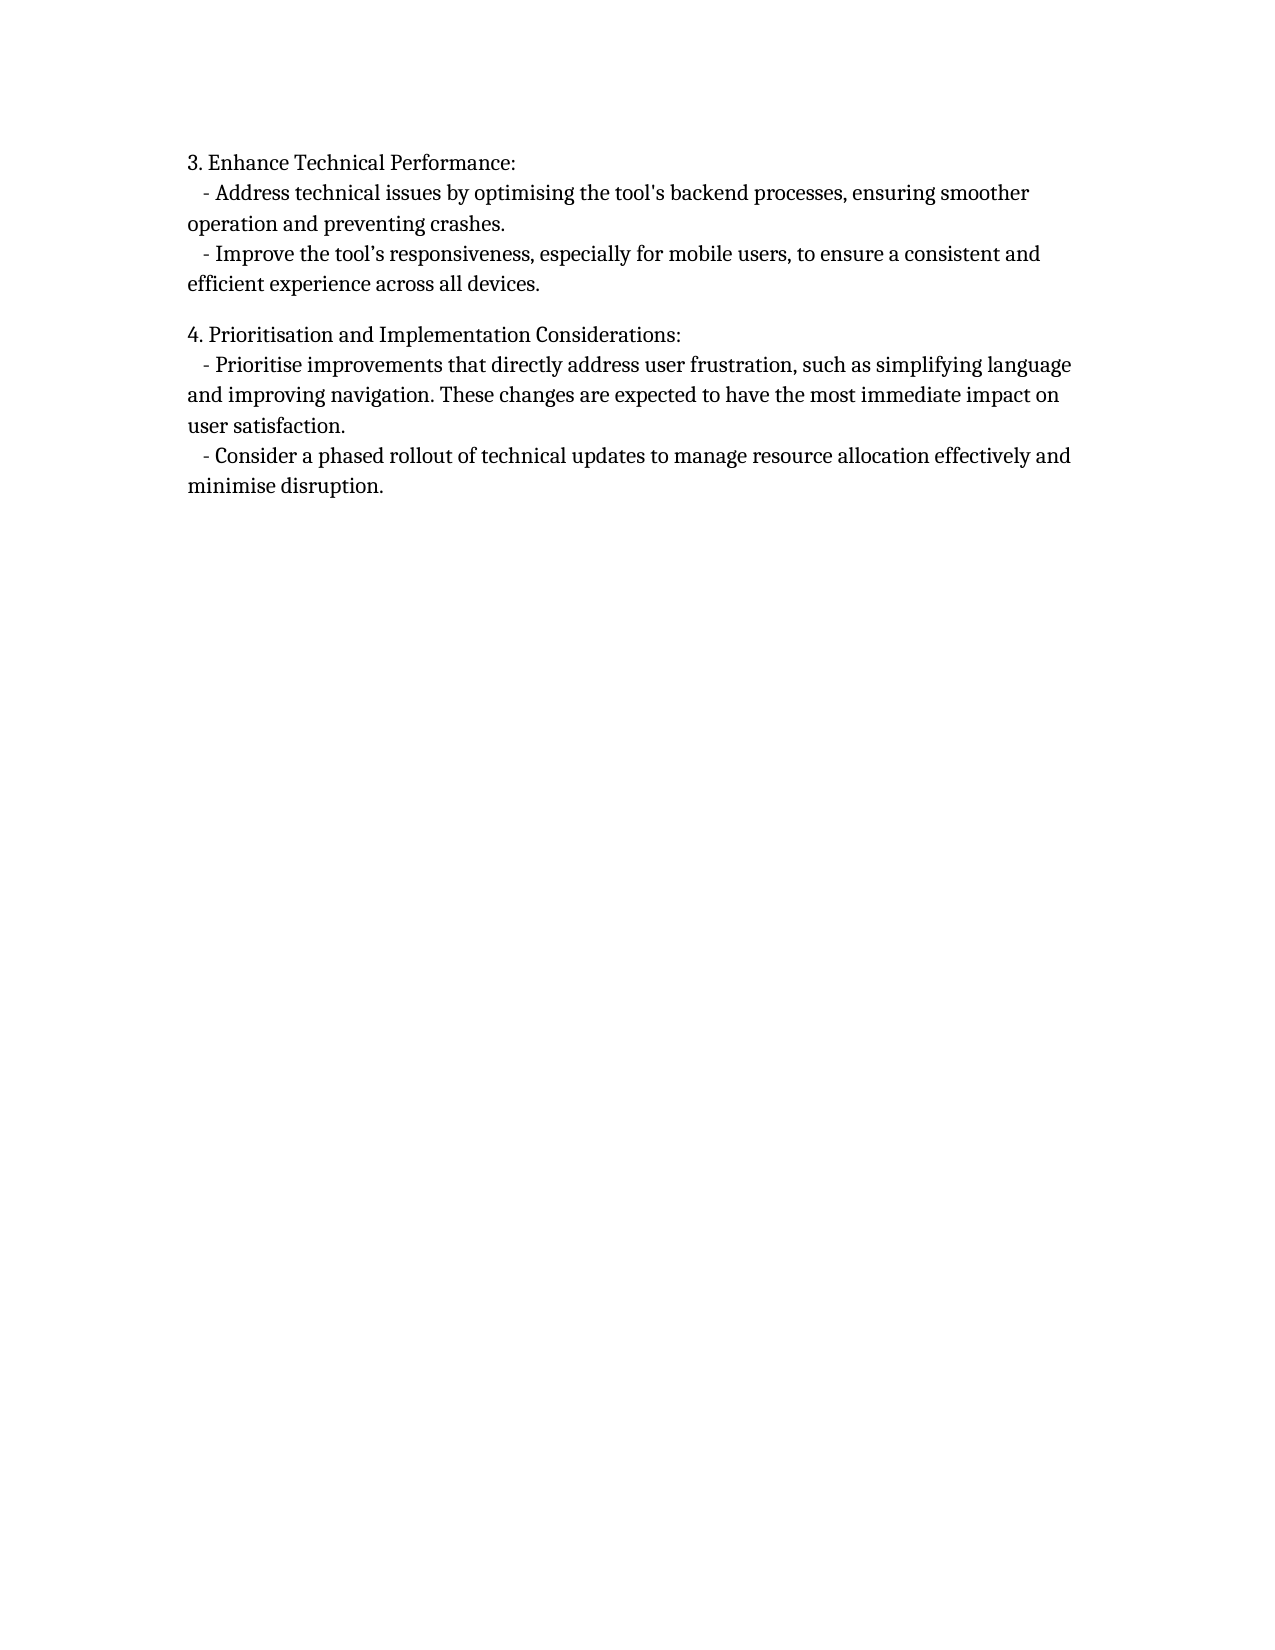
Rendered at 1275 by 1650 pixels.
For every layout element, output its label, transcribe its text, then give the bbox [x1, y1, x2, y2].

text 3. Enhance Technical Performance: - Address technical issues by optimising the tool's backend processes, ensuring smoother operation and preventing crashes. - Improve the tool’s responsiveness, especially for mobile users, to ensure a consistent and efficient experience across all devices. [187, 150, 1087, 297]
text 4. Prioritisation and Implementation Considerations: - Prioritise improvements that directly address user frustration, such as simplifying language and improving navigation. These changes are expected to have the most immediate impact on user satisfaction. - Consider a phased rollout of technical updates to manage resource allocation effectively and minimise disruption. [187, 322, 1087, 499]
